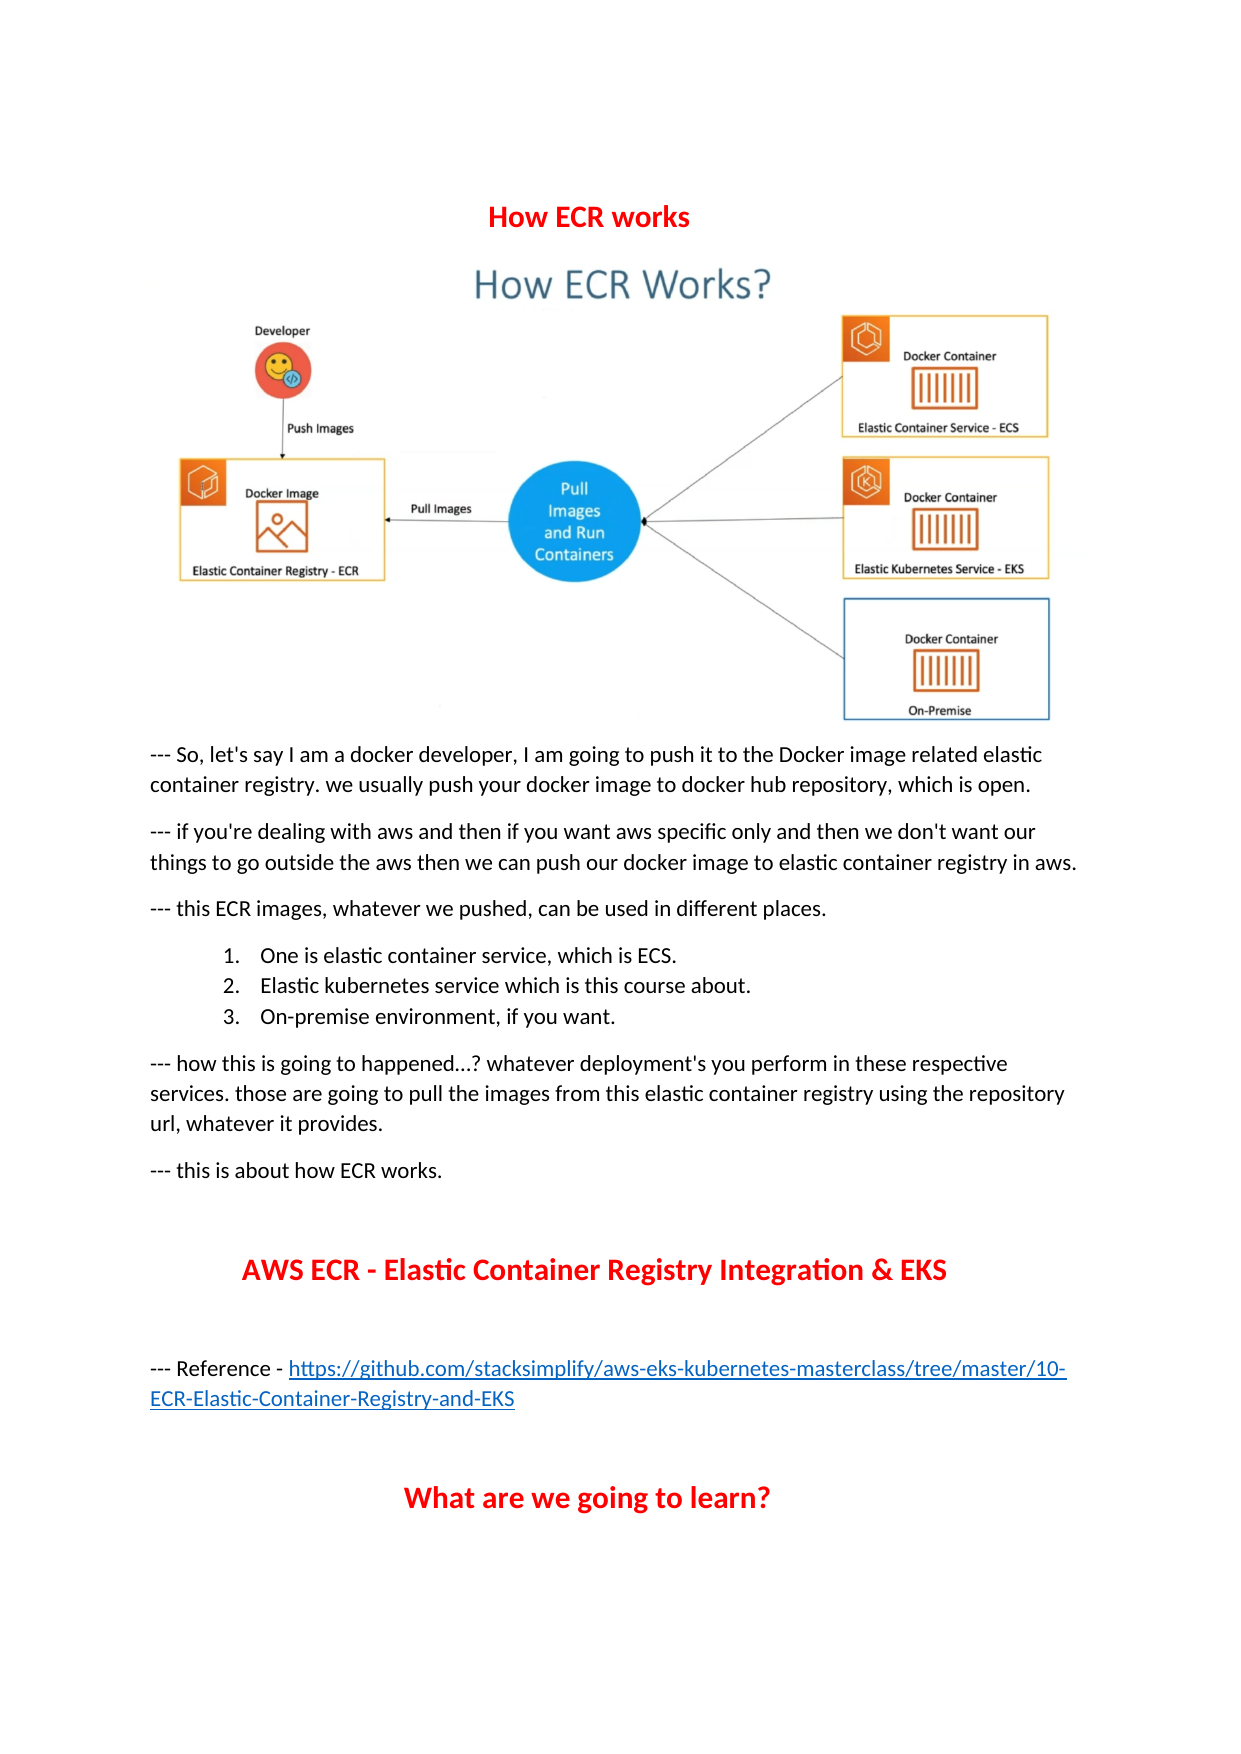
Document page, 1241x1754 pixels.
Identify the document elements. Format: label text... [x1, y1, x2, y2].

text --- So, let's say I am a docker developer, I am going to push it to the Docker image related elastic container registry. we usually push your docker image to docker hub repository, which is open. [150, 740, 1090, 798]
list One is elastic container service, which is ECS. [223, 941, 1090, 969]
picture [150, 254, 1091, 722]
text --- if you're dealing with aws and then if you want aws specific only and then we don't want our things to go outside the aws then we can push our docker image to elastic container registry in aws. [150, 817, 1090, 876]
text --- Reference - https://github.com/stacksimplify/aws-eks-kubernetes-masterclass/tree/master/10-ECR-Elastic-Container-Registry-and-EKS [150, 1354, 1090, 1413]
text AWS ECR - Elastic Container Registry Integration & EKS [150, 1250, 1090, 1288]
text --- this is about how ECR works. [150, 1156, 1090, 1184]
list On-premise environment, if you want. [223, 1002, 1090, 1030]
list Elastic kubernetes service which is this course about. [223, 972, 1090, 999]
text How ECR works [150, 197, 1090, 235]
text What are we going to learn? [150, 1478, 1090, 1516]
text --- how this is going to happened…? whatever deployment's you perform in these respective services. those are going to pull the images from this elastic container registry using the repository url, whatever it provides. [150, 1049, 1090, 1137]
text --- this ECR images, whatever we pushed, can be used in different places. [150, 894, 1090, 922]
